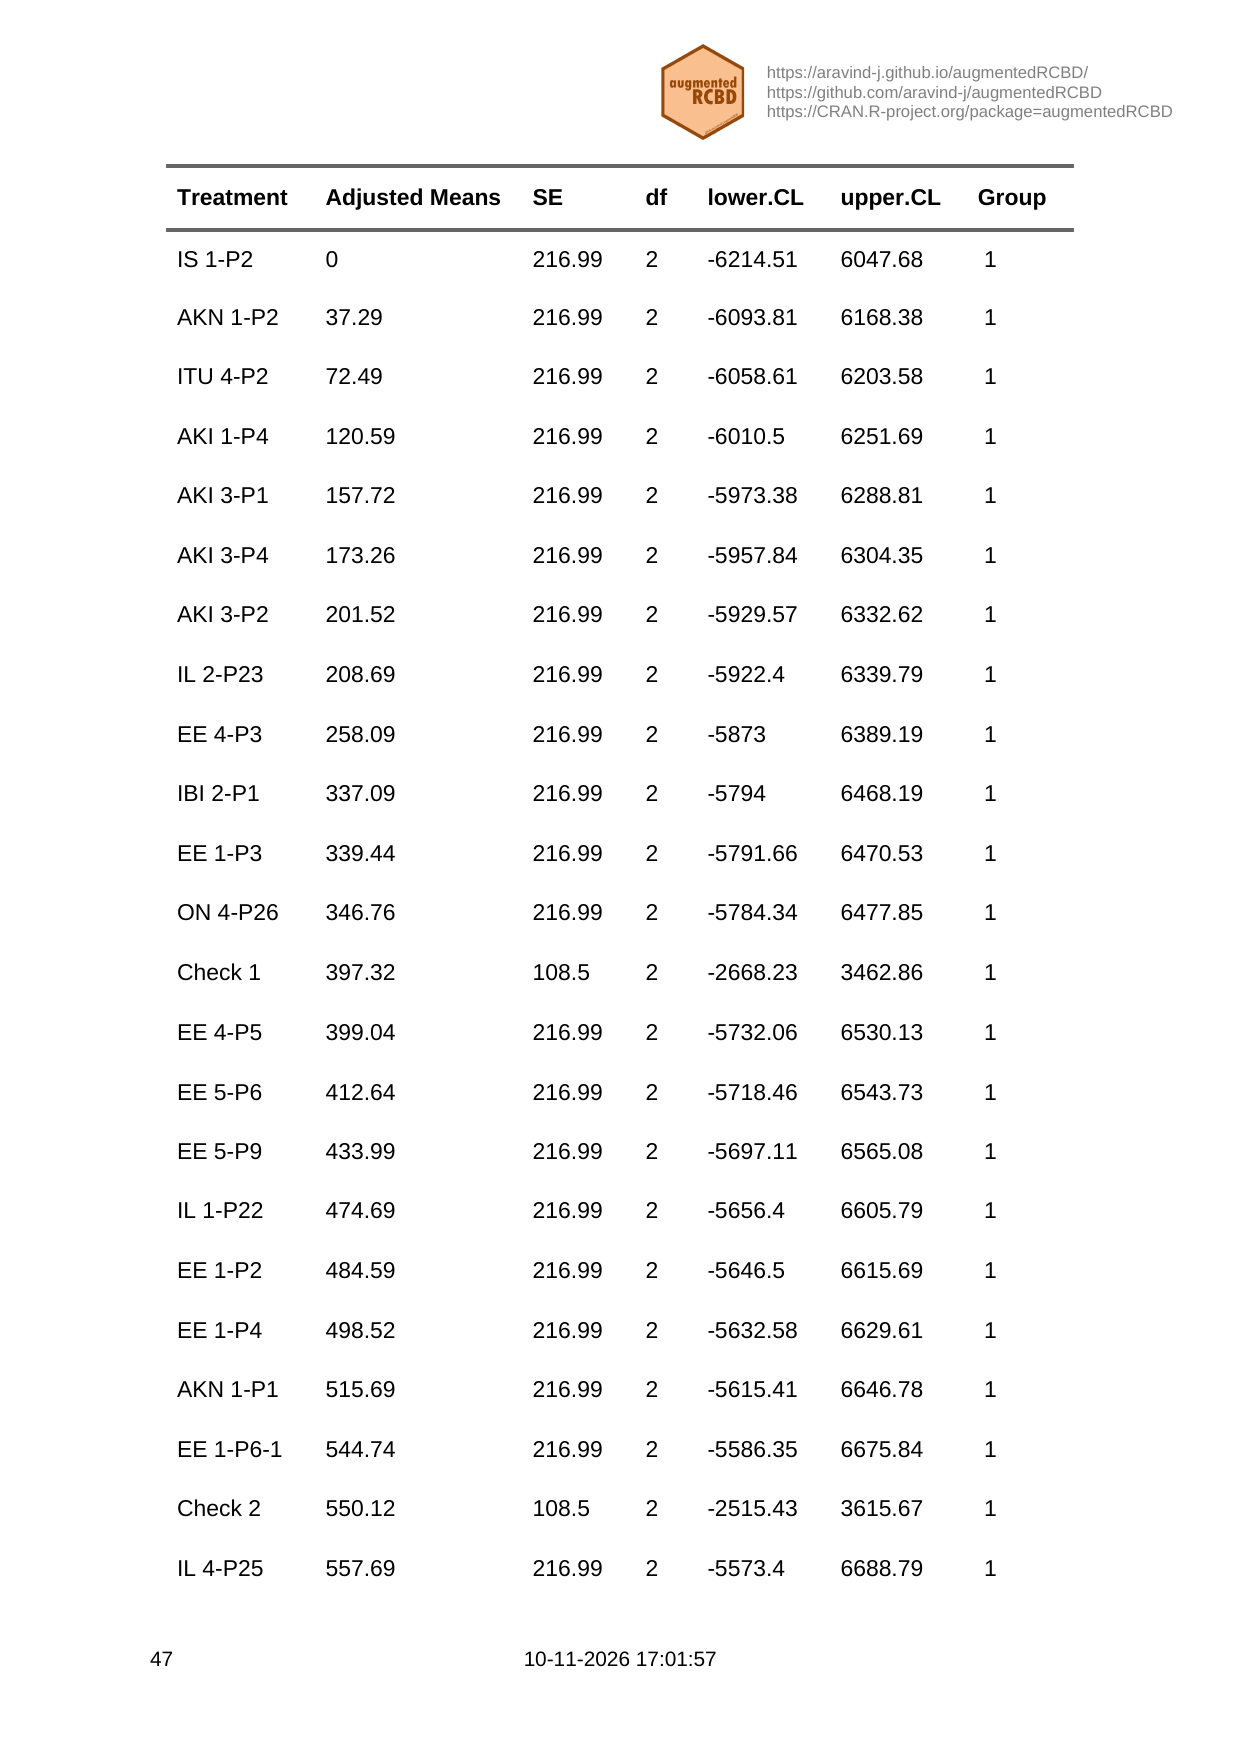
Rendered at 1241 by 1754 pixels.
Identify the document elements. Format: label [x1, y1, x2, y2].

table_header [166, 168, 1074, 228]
picture [661, 44, 745, 140]
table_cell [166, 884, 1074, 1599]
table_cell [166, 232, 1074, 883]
